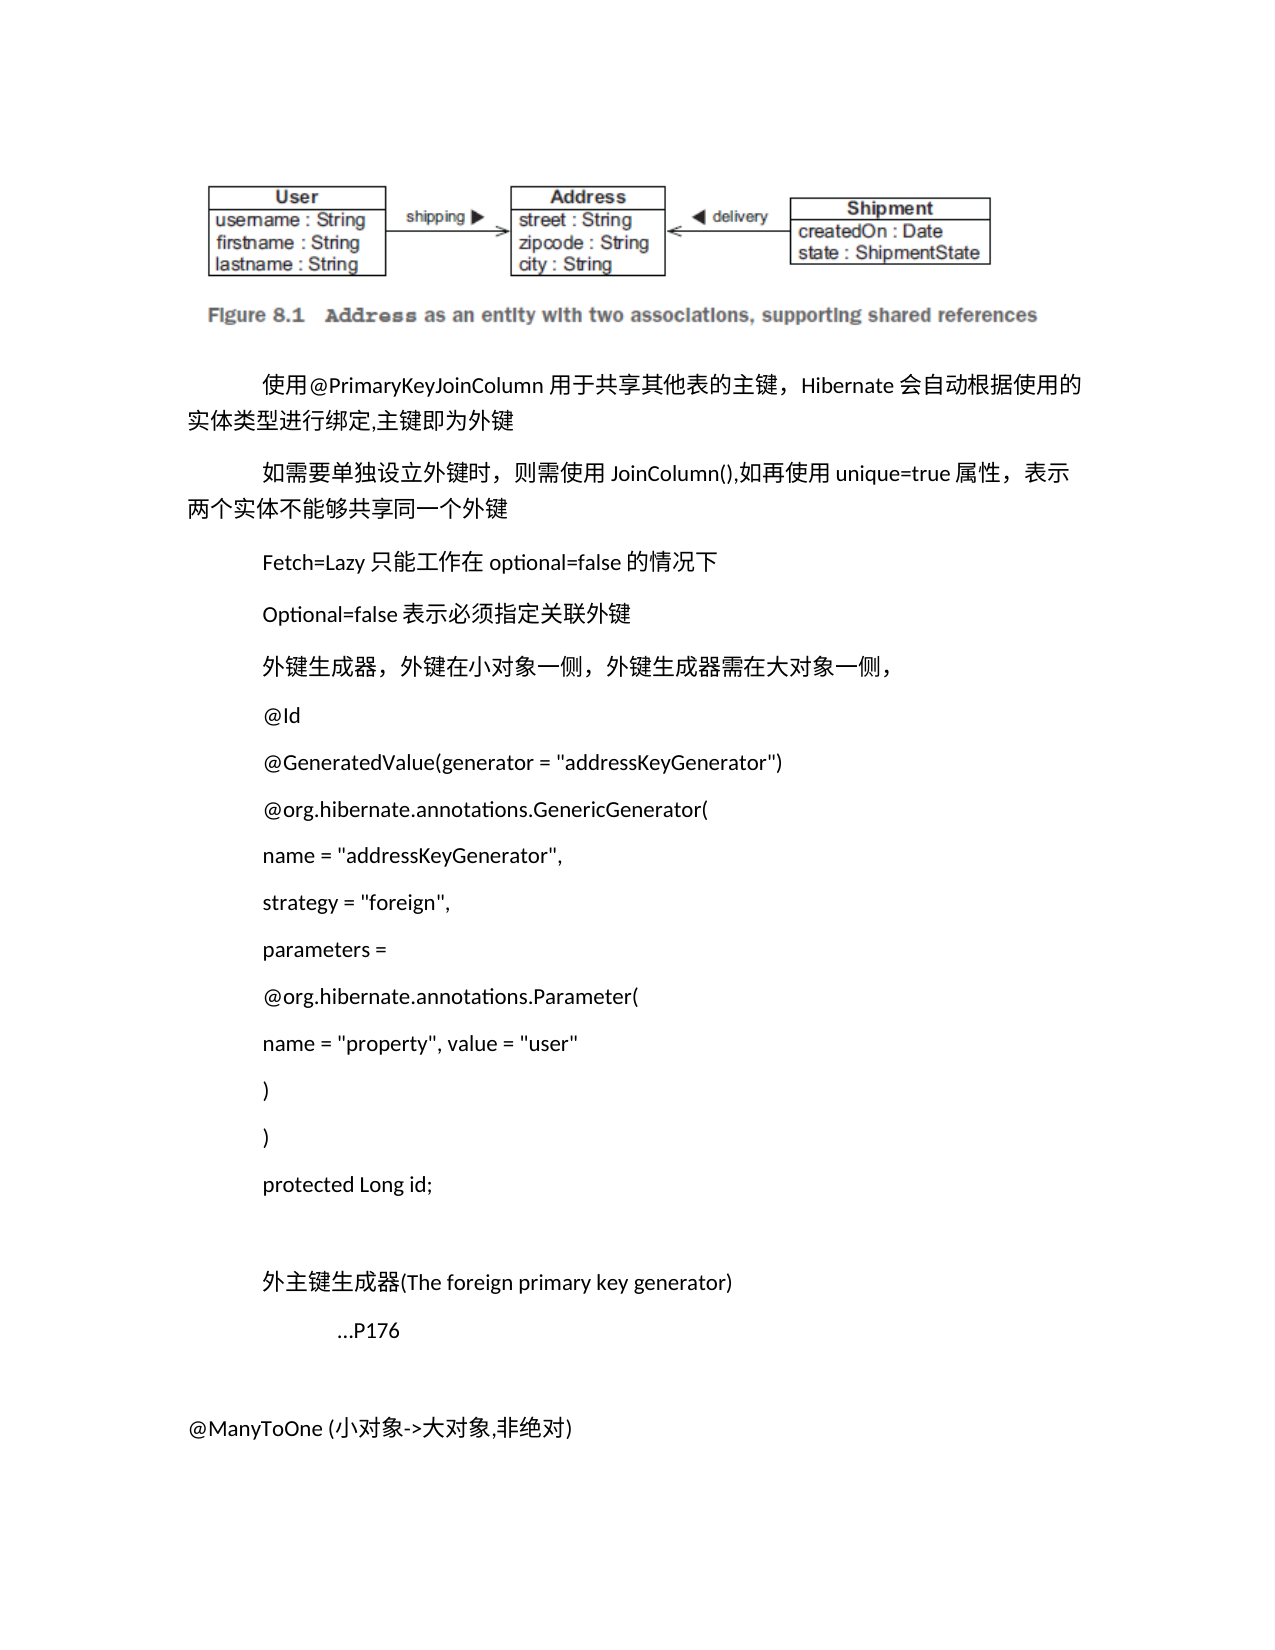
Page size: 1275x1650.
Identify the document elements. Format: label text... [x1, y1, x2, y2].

text ) [262, 1123, 1087, 1151]
text 使用@PrimaryKeyJoinColumn 用于共享其他表的主键，Hibernate会自动根据使用的实体类型进行绑定,主键即为外键 [187, 367, 1087, 436]
text name = "addressKeyGenerator", [262, 842, 1087, 869]
text @ManyToOne (小对象->大对象,非绝对) [187, 1410, 1087, 1443]
text …P176 [262, 1316, 1087, 1344]
text 如需要单独设立外键时，则需使用JoinColumn(),如再使用unique=true属性，表示两个实体不能够共享同一个外键 [187, 455, 1087, 524]
text protected Long id; [262, 1170, 1087, 1198]
text @org.hibernate.annotations.Parameter( [262, 982, 1087, 1010]
text Fetch=Lazy只能工作在optional=false的情况下 [187, 543, 1087, 577]
text parameters = [262, 935, 1087, 963]
text @Id [262, 701, 1087, 729]
text @GeneratedValue(generator = "addressKeyGenerator") [262, 748, 1087, 776]
text ) [262, 1076, 1087, 1104]
text 外主键生成器(The foreign primary key generator) [262, 1263, 1087, 1297]
text @org.hibernate.annotations.GenericGenerator( [262, 795, 1087, 823]
picture [187, 150, 1088, 348]
text Optional=false表示必须指定关联外键 [187, 596, 1087, 629]
text 外键生成器，外键在小对象一侧，外键生成器需在大对象一侧， [187, 648, 1087, 682]
text name = "property", value = "user" [262, 1029, 1087, 1057]
text strategy = "foreign", [262, 888, 1087, 916]
